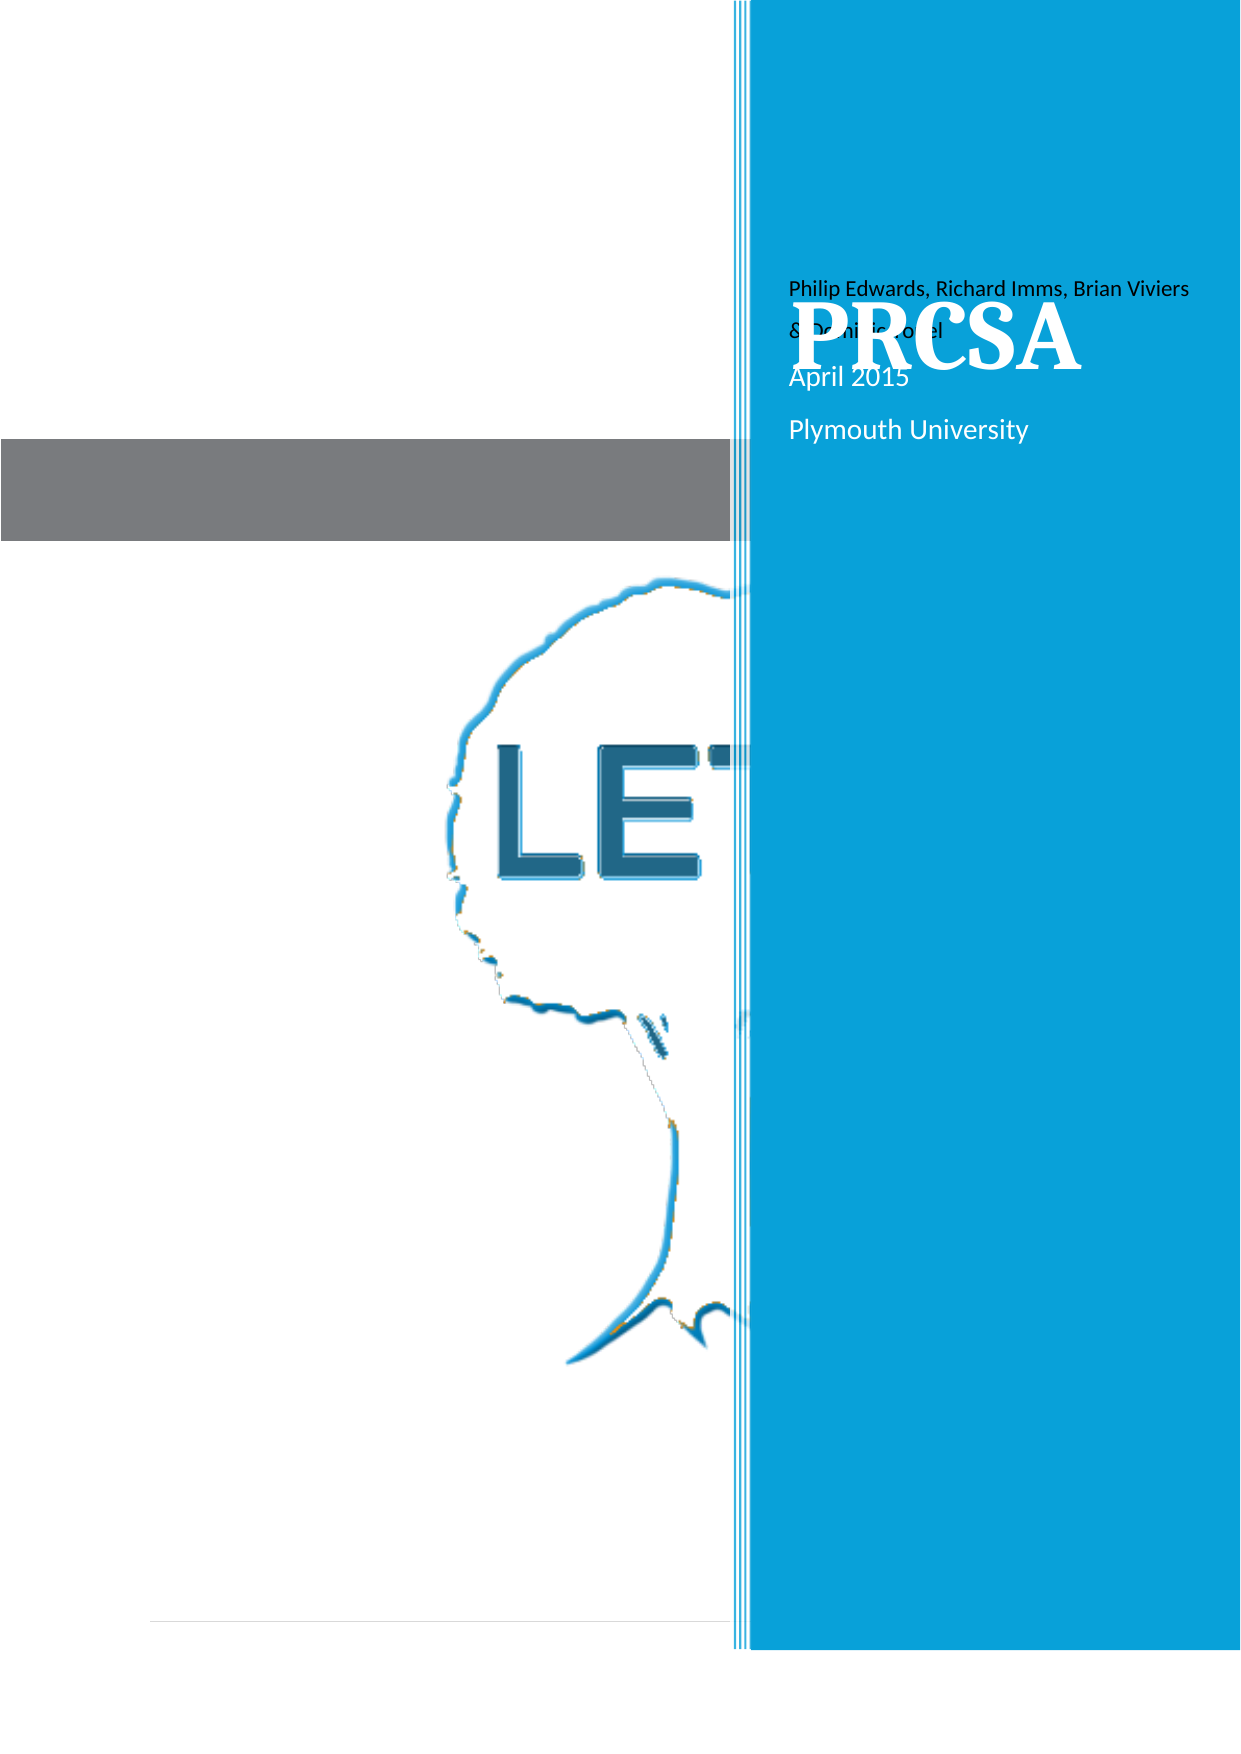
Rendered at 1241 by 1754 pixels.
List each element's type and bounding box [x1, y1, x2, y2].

picture [733, 541, 737, 592]
picture [733, 597, 737, 744]
picture [733, 766, 737, 1313]
picture [733, 1318, 737, 1375]
picture [405, 541, 730, 1375]
